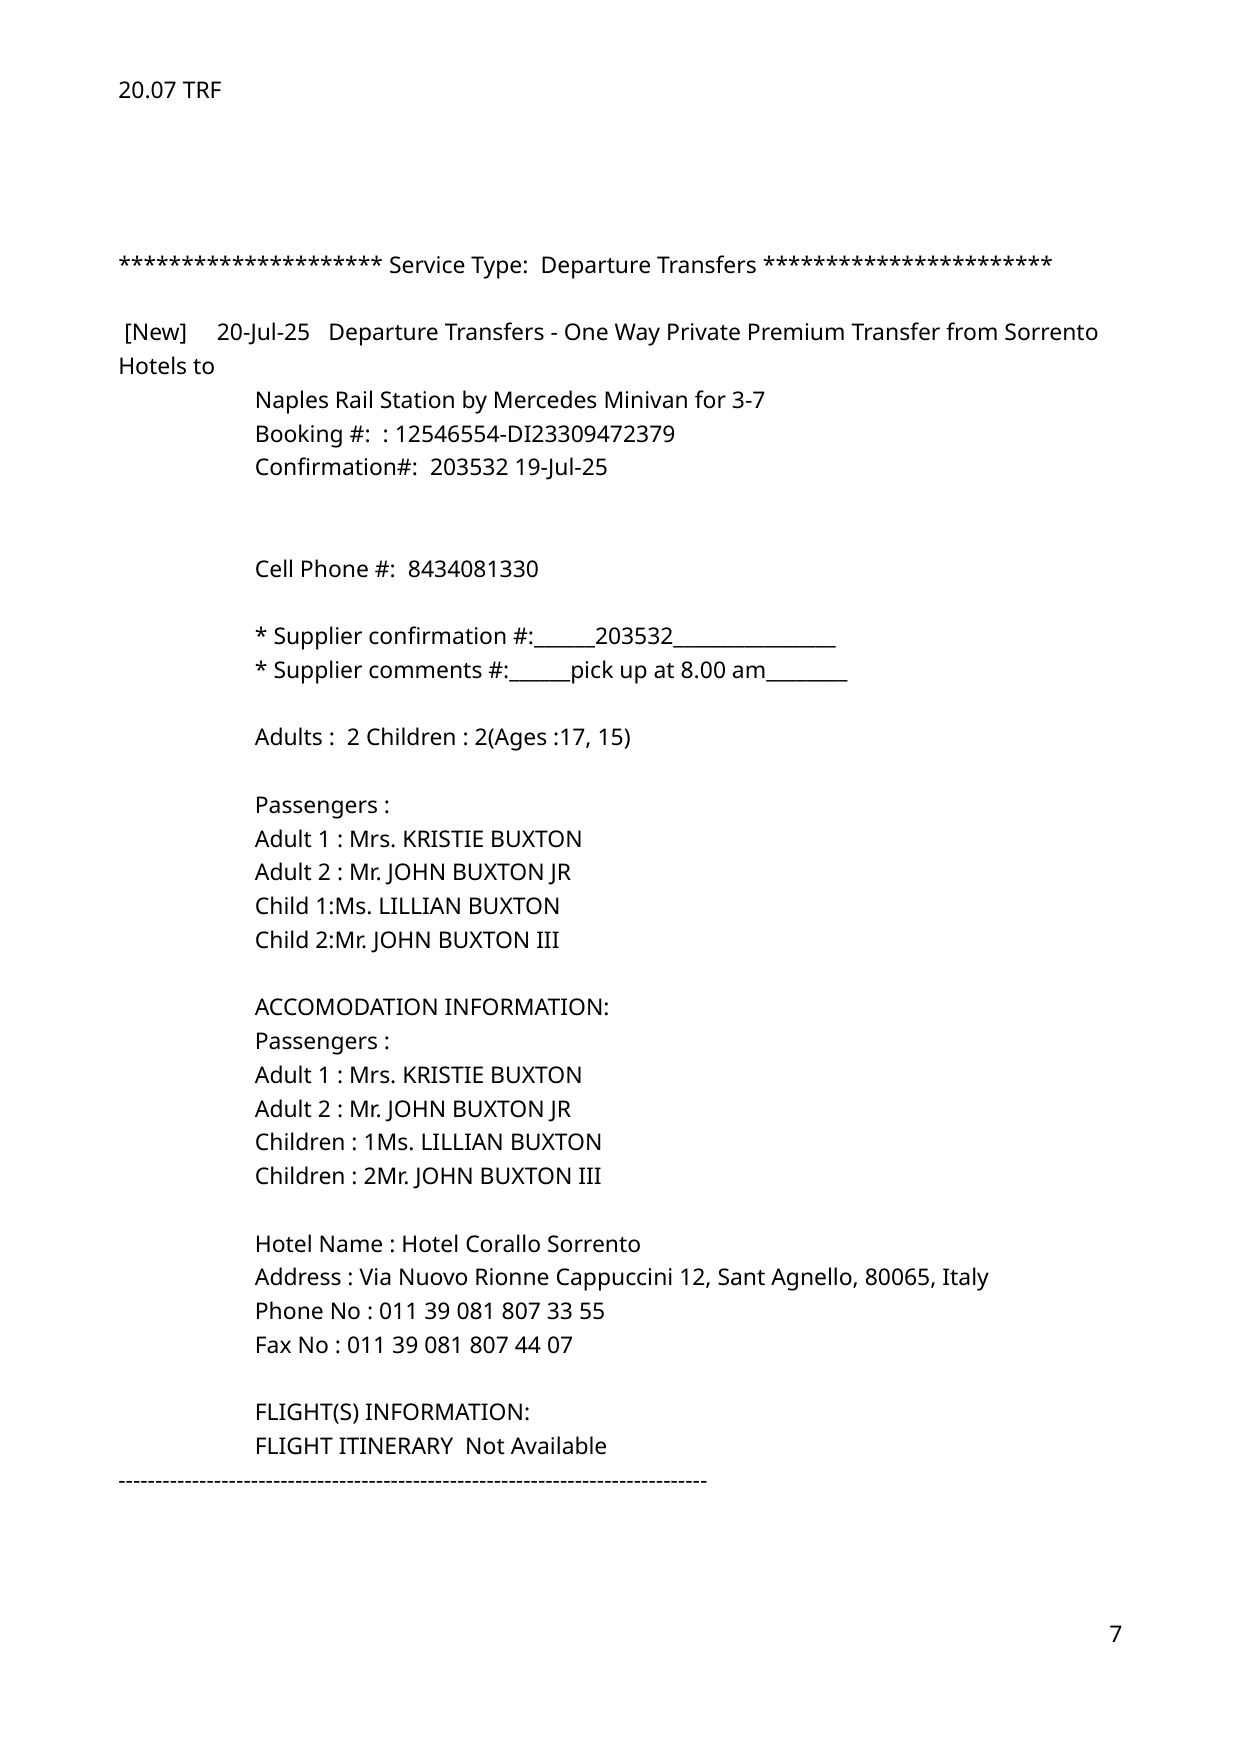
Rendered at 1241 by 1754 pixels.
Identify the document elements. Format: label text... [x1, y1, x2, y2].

text ********************* Service Type: Departure Transfers *********************** [New] 20-Jul-25 Departure Transfers - One Way Private Premium Transfer from Sorrento Hotels to Naples Rail Station by Mercedes Minivan for 3-7 Booking #: : 12546554-DI23309472379 Confirmation#: 203532 19-Jul-25 Cell Phone #: 8434081330 * Supplier confirmation #:______203532________________ * Supplier comments #:______pick up at 8.00 am________ Adults : 2 Children : 2(Ages :17, 15) Passengers : Adult 1 : Mrs. KRISTIE BUXTON Adult 2 : Mr. JOHN BUXTON JR Child 1:Ms. LILLIAN BUXTON Child 2:Mr. JOHN BUXTON III ACCOMODATION INFORMATION: Passengers : Adult 1 : Mrs. KRISTIE BUXTON Adult 2 : Mr. JOHN BUXTON JR Children : 1Ms. LILLIAN BUXTON Children : 2Mr. JOHN BUXTON III Hotel Name : Hotel Corallo Sorrento Address : Via Nuovo Rionne Cappuccini 12, Sant Agnello, 80065, Italy Phone No : 011 39 081 807 33 55 Fax No : 011 39 081 807 44 07 FLIGHT(S) INFORMATION: FLIGHT ITINERARY Not Available -------------------------------------------------------------------------------- [118, 148, 1122, 1495]
